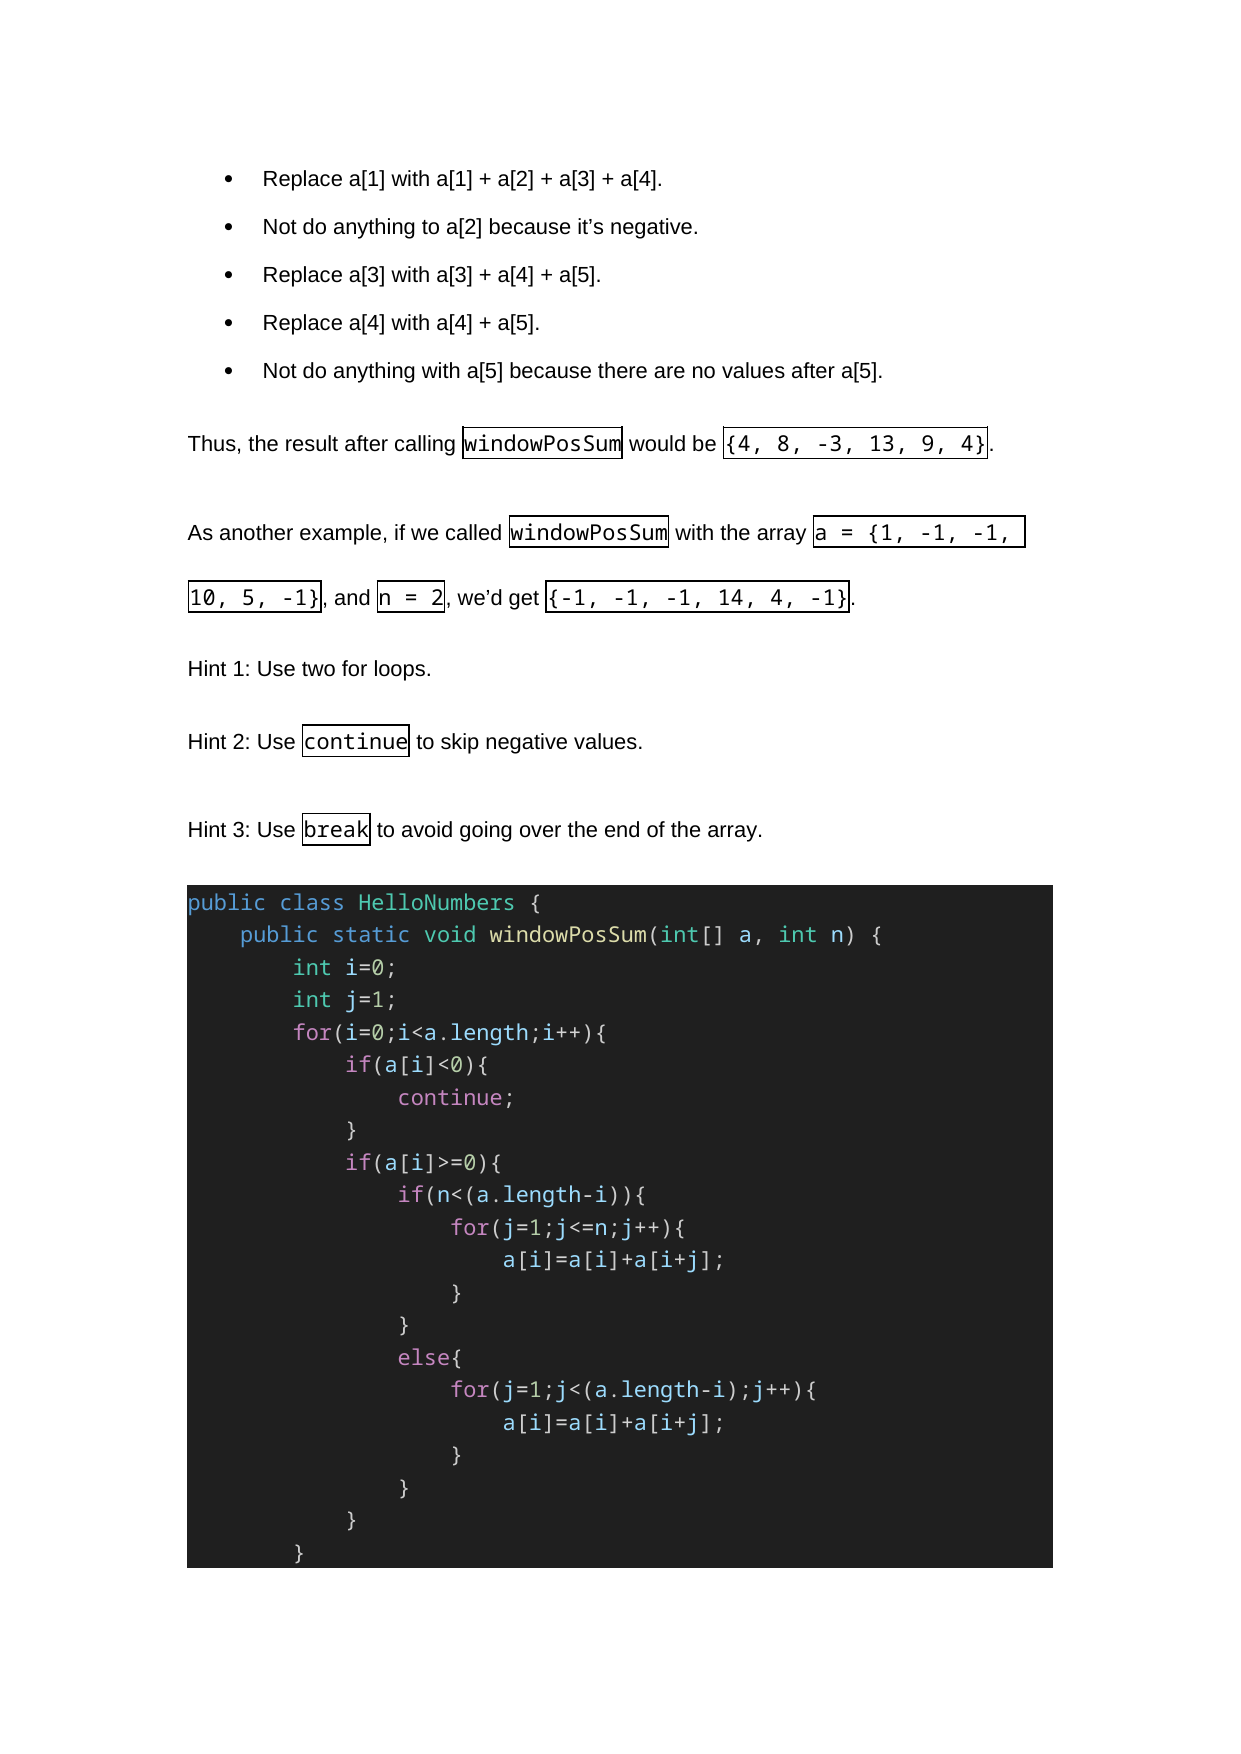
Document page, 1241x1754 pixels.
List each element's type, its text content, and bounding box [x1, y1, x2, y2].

text if(a[i]>=0){ [187, 1145, 1053, 1178]
text } [187, 1438, 1053, 1470]
text As another example, if we called windowPosSum with the array a = {1, -1, -1, 10, 5, -1}, and n = 2, we’d get {-1, -1, -1, 14, 4, -1}. [187, 499, 1053, 629]
list Replace a[1] with a[1] + a[2] + a[3] + a[4]. [225, 162, 1053, 194]
text Hint 2: Use continue to skip negative values. [187, 708, 1053, 773]
text for(j=1;j<=n;j++){ [187, 1210, 1053, 1243]
text int j=1; [187, 983, 1053, 1015]
text } [187, 1275, 1053, 1308]
text } [187, 1503, 1053, 1535]
text } [187, 1113, 1053, 1145]
text for(j=1;j<(a.length-i);j++){ [187, 1373, 1053, 1405]
list Not do anything to a[2] because it’s negative. [225, 210, 1053, 243]
text else{ [187, 1340, 1053, 1373]
text for(i=0;i<a.length;i++){ [187, 1015, 1053, 1048]
text } [187, 1535, 1053, 1568]
text public class HelloNumbers { [187, 885, 1053, 918]
text continue; [187, 1080, 1053, 1113]
text Hint 1: Use two for loops. [187, 652, 1053, 685]
text a[i]=a[i]+a[i+j]; [187, 1405, 1053, 1438]
list Not do anything with a[5] because there are no values after a[5]. [225, 354, 1053, 387]
text } [187, 1470, 1053, 1503]
text int i=0; [187, 950, 1053, 983]
text a[i]=a[i]+a[i+j]; [187, 1243, 1053, 1275]
list Replace a[4] with a[4] + a[5]. [225, 306, 1053, 339]
text if(n<(a.length-i)){ [187, 1178, 1053, 1210]
text Thus, the result after calling windowPosSum would be {4, 8, -3, 13, 9, 4}. [187, 410, 1053, 475]
text Hint 3: Use break to avoid going over the end of the array. [187, 797, 1053, 862]
text public static void windowPosSum(int[] a, int n) { [187, 918, 1053, 950]
text if(a[i]<0){ [187, 1048, 1053, 1080]
list Replace a[3] with a[3] + a[4] + a[5]. [225, 258, 1053, 291]
text } [187, 1308, 1053, 1340]
